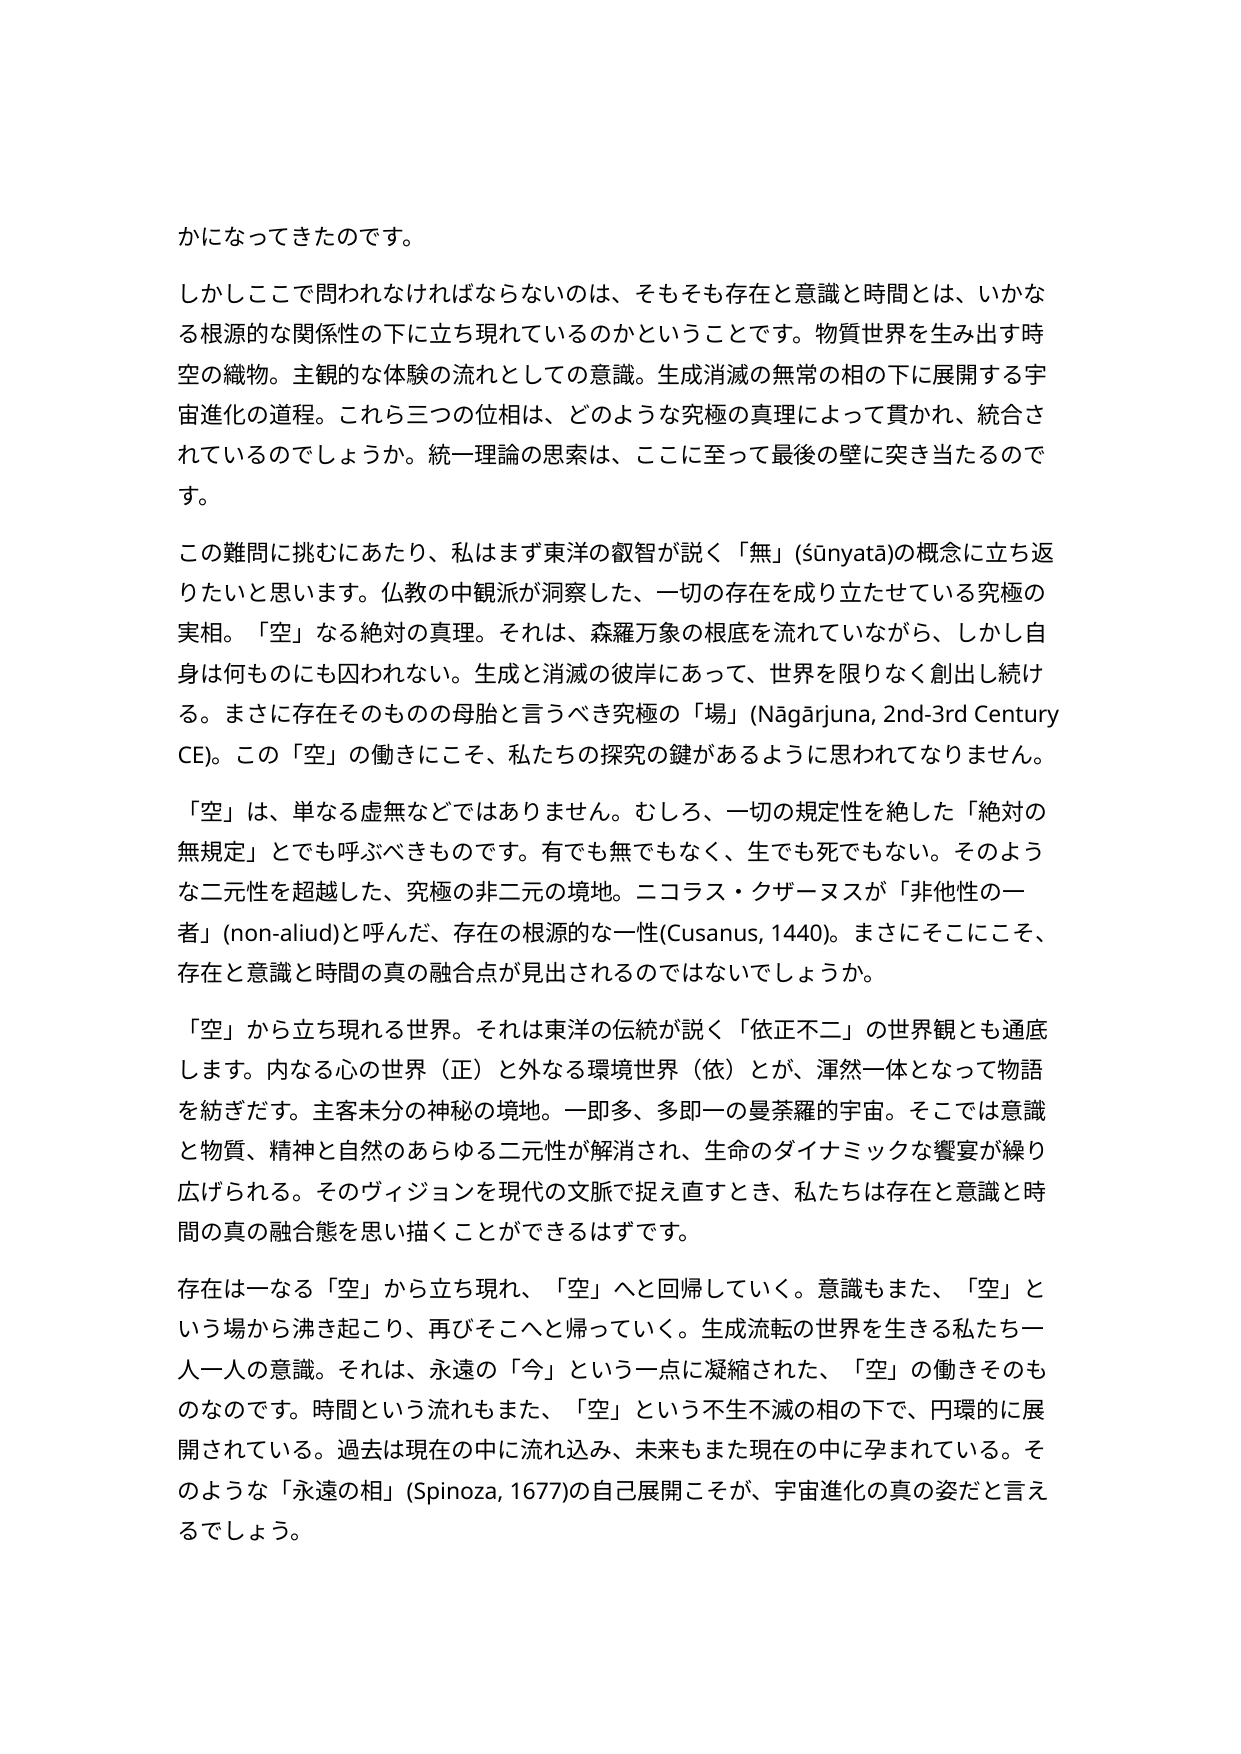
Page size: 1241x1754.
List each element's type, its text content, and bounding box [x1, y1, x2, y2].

text この難問に挑むにあたり、私はまず東洋の叡智が説く「無」(śūnyatā)の概念に立ち返りたいと思います。仏教の中観派が洞察した、一切の存在を成り立たせている究極の実相。「空」なる絶対の真理。それは、森羅万象の根底を流れていながら、しかし自身は何ものにも囚われない。生成と消滅の彼岸にあって、世界を限りなく創出し続ける。まさに存在そのものの母胎と言うべき究極の「場」(Nāgārjuna, 2nd-3rd Century CE)。この「空」の働きにこそ、私たちの探究の鍵があるように思われてなりません。 [177, 532, 1063, 772]
text 「空」から立ち現れる世界。それは東洋の伝統が説く「依正不二」の世界観とも通底します。内なる心の世界（正）と外なる環境世界（依）とが、渾然一体となって物語を紡ぎだす。主客未分の神秘の境地。一即多、多即一の曼荼羅的宇宙。そこでは意識と物質、精神と自然のあらゆる二元性が解消され、生命のダイナミックな饗宴が繰り広げられる。そのヴィジョンを現代の文脈で捉え直すとき、私たちは存在と意識と時間の真の融合態を思い描くことができるはずです。 [177, 1010, 1063, 1249]
text しかしここで問われなければならないのは、そもそも存在と意識と時間とは、いかなる根源的な関係性の下に立ち現れているのかということです。物質世界を生み出す時空の織物。主観的な体験の流れとしての意識。生成消滅の無常の相の下に展開する宇宙進化の道程。これら三つの位相は、どのような究極の真理によって貫かれ、統合されているのでしょうか。統一理論の思索は、ここに至って最後の壁に突き当たるのです。 [177, 273, 1063, 513]
text 「空」は、単なる虚無などではありません。むしろ、一切の規定性を絶した「絶対の無規定」とでも呼ぶべきものです。有でも無でもなく、生でも死でもない。そのような二元性を超越した、究極の非二元の境地。ニコラス・クザーヌスが「非他性の一者」(non-aliud)と呼んだ、存在の根源的な一性(Cusanus, 1440)。まさにそこにこそ、存在と意識と時間の真の融合点が見出されるのではないでしょうか。 [177, 791, 1063, 990]
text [177, 217, 1063, 254]
text 存在は一なる「空」から立ち現れ、「空」へと回帰していく。意識もまた、「空」という場から沸き起こり、再びそこへと帰っていく。生成流転の世界を生きる私たち一人一人の意識。それは、永遠の「今」という一点に凝縮された、「空」の働きそのものなのです。時間という流れもまた、「空」という不生不滅の相の下で、円環的に展開されている。過去は現在の中に流れ込み、未来もまた現在の中に孕まれている。そのような「永遠の相」(Spinoza, 1677)の自己展開こそが、宇宙進化の真の姿だと言えるでしょう。 [177, 1268, 1063, 1548]
